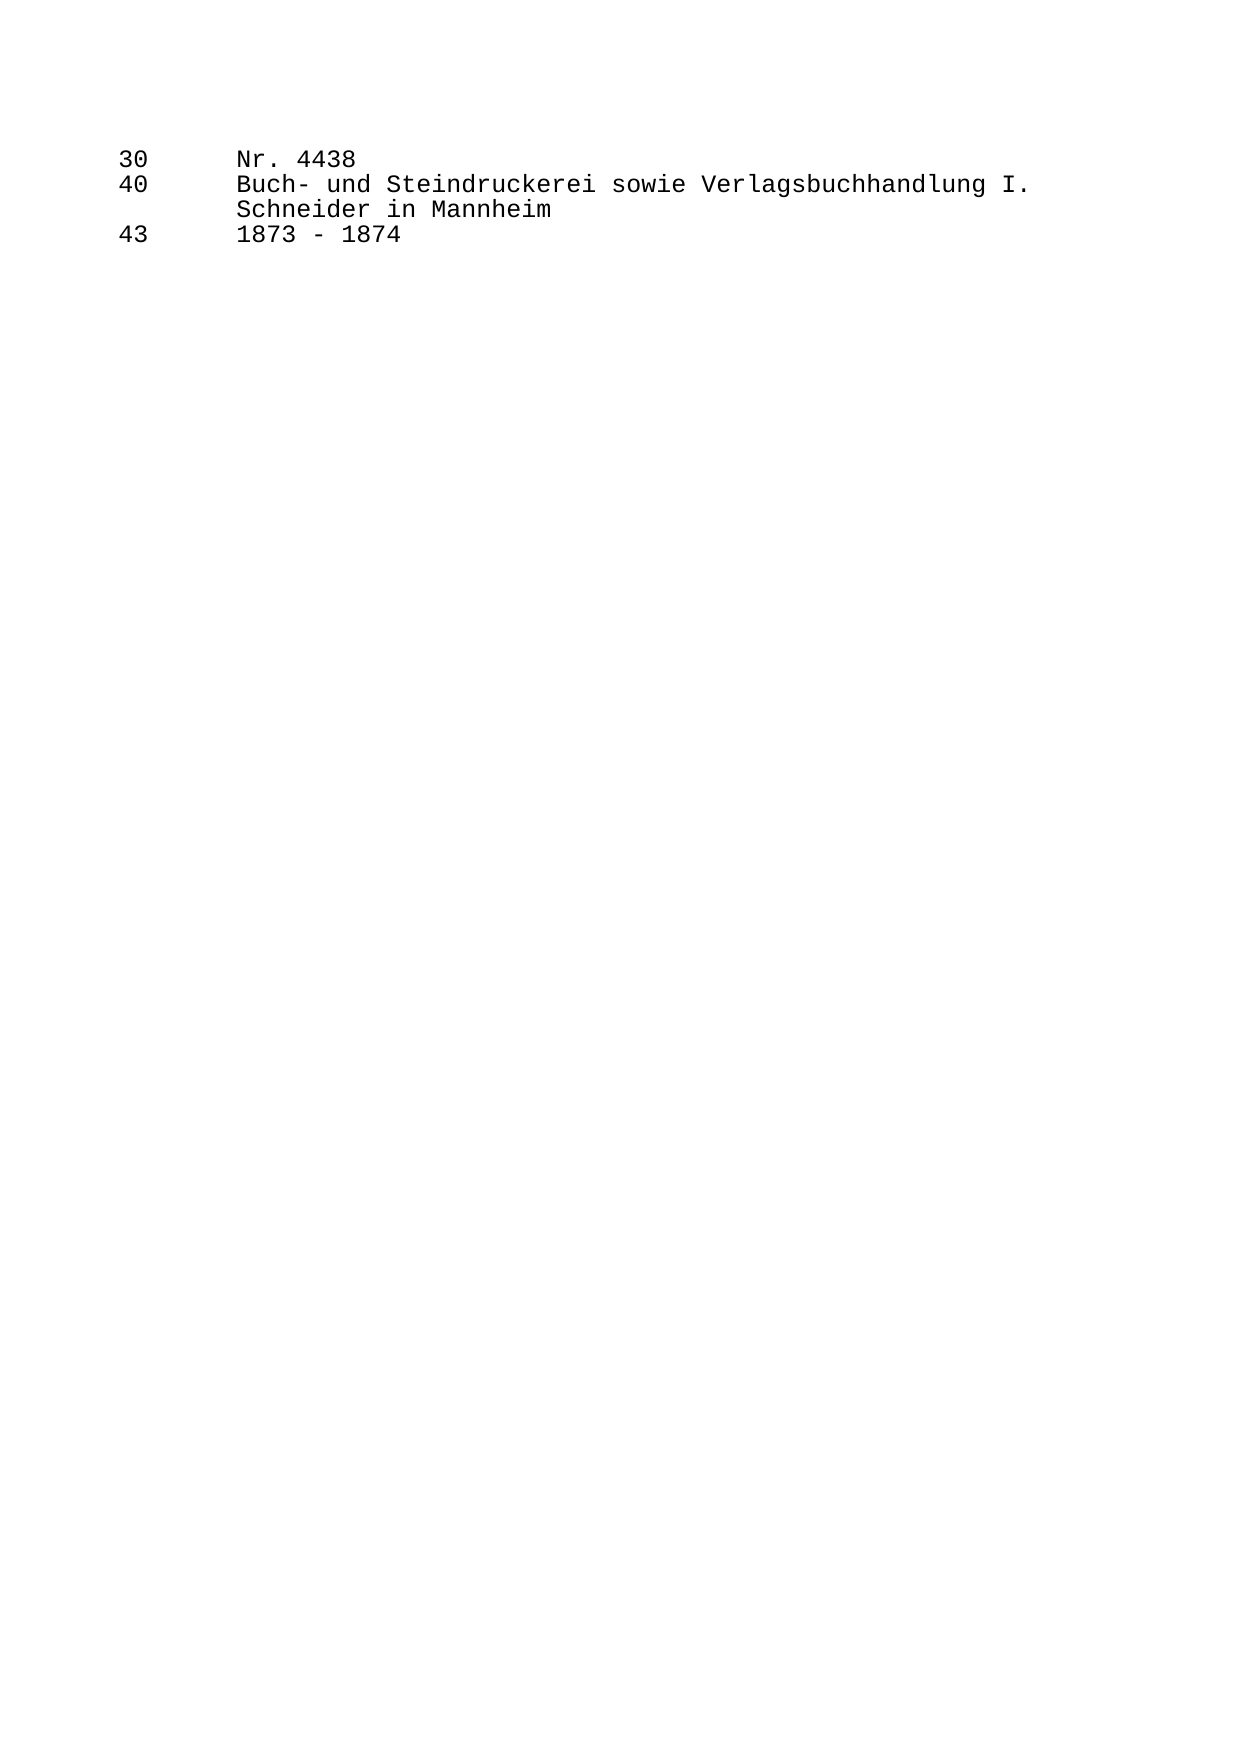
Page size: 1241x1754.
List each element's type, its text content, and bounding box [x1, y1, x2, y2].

text 43 1873 - 1874 [118, 223, 1122, 248]
text 40 k[1{Buch- und Steindruckerei sowie s[Verlagsbuchhandlung]s p[2{I.} 1{Schneider} in 6{<Mannheim>}]p} 2{o[Mannheim]o}]k [118, 173, 1122, 223]
text 30 Nr. 4438 [118, 148, 1122, 173]
